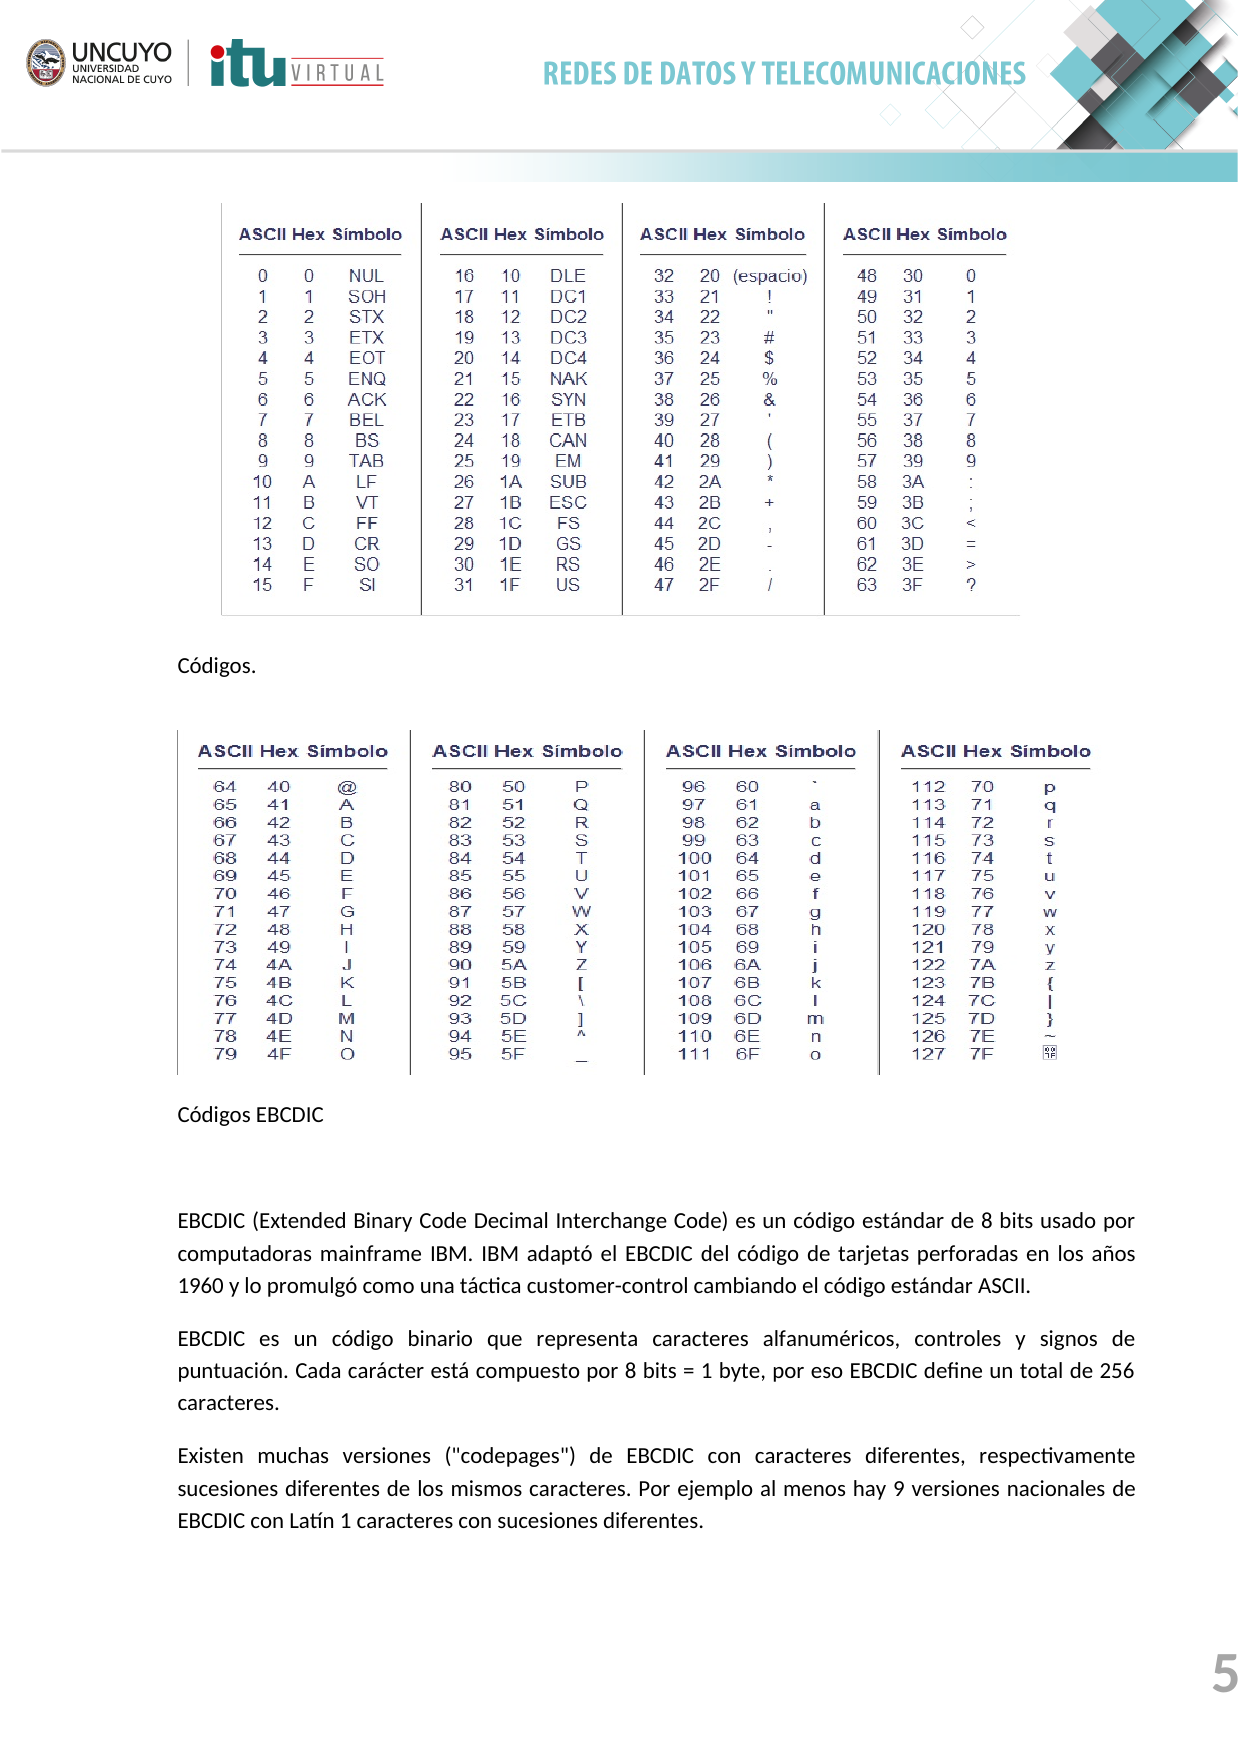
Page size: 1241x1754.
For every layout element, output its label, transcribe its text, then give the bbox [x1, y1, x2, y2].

text Existen muchas versiones ("codepages") de EBCDIC con caracteres diferentes, respectivamente sucesiones diferentes de los mismos caracteres. Por ejemplo al menos hay 9 versiones nacionales de EBCDIC con Latín 1 caracteres con sucesiones diferentes. [177, 1441, 1137, 1534]
text EBCDIC es un código binario que representa caracteres alfanuméricos, controles y signos de puntuación. Cada carácter está compuesto por 8 bits = 1 byte, por eso EBCDIC define un total de 256 caracteres. [177, 1324, 1137, 1416]
text Códigos EBCDIC [177, 1101, 1137, 1129]
picture [177, 730, 1108, 1075]
text Códigos. [177, 651, 1137, 679]
picture [221, 203, 1022, 625]
text EBCDIC (Extended Binary Code Decimal Interchange Code) es un código estándar de 8 bits usado por computadoras mainframe IBM. IBM adaptó el EBCDIC del código de tarjetas perforadas en los años 1960 y lo promulgó como una táctica customer-control cambiando el código estándar ASCII. [177, 1207, 1137, 1299]
picture [0, 0, 1238, 181]
